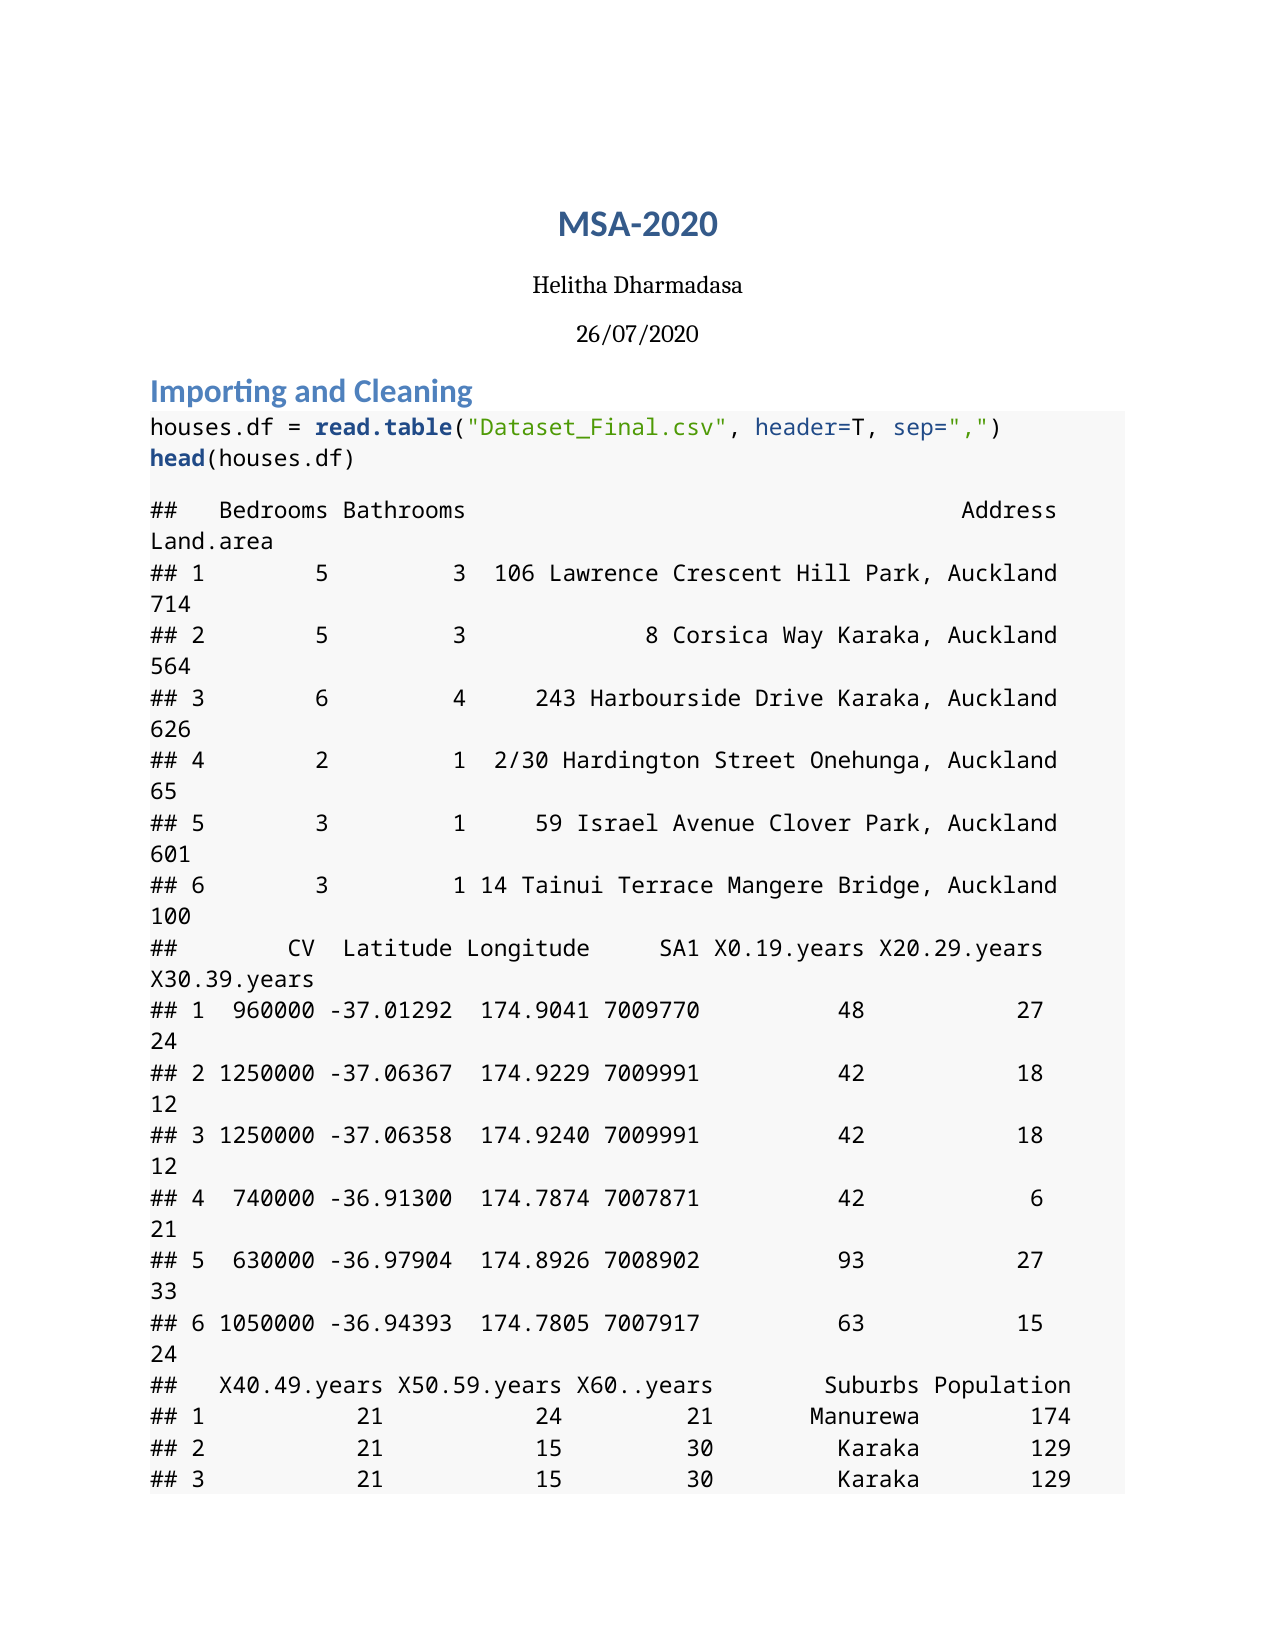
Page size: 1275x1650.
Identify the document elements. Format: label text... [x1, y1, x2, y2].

subtitle Importing and Cleaning [150, 370, 1125, 411]
text houses.df = read.table("Dataset_Final.csv", header=T, sep=",") head(houses.df) [356, 411, 1125, 473]
title MSA-2020 [150, 200, 1125, 246]
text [150, 494, 1125, 1494]
text Helitha Dharmadasa [150, 271, 1125, 299]
text 26/07/2020 [150, 320, 1125, 349]
